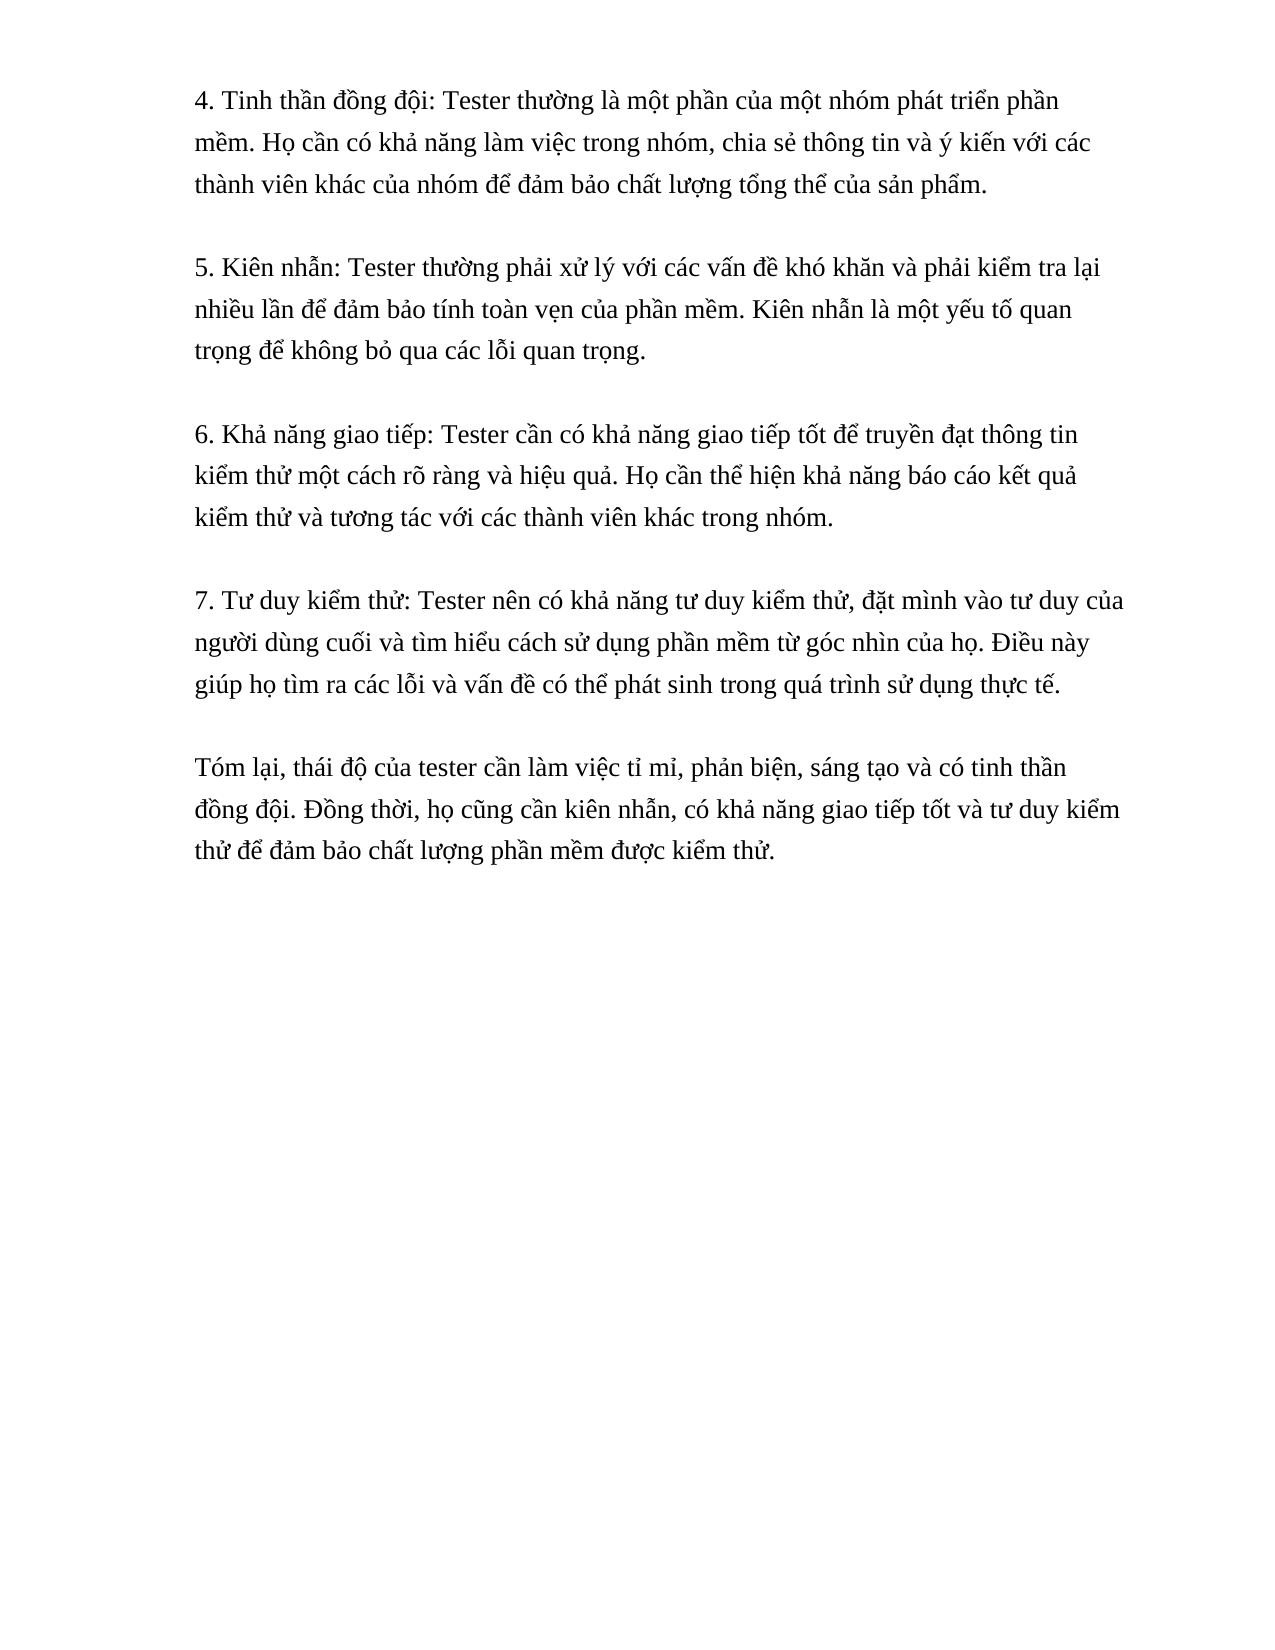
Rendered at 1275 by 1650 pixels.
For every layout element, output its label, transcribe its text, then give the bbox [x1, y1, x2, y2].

list 5. Kiên nhẫn: Tester thường phải xử lý với các vấn đề khó khăn và phải kiểm tra lại nhiều lần để đảm bảo tính toàn vẹn của phần mềm. Kiên nhẫn là một yếu tố quan trọng để không bỏ qua các lỗi quan trọng. [194, 241, 1125, 366]
list 6. Khả năng giao tiếp: Tester cần có khả năng giao tiếp tốt để truyền đạt thông tin kiểm thử một cách rõ ràng và hiệu quả. Họ cần thể hiện khả năng báo cáo kết quả kiểm thử và tương tác với các thành viên khác trong nhóm. [194, 407, 1125, 532]
list 4. Tinh thần đồng đội: Tester thường là một phần của một nhóm phát triển phần mềm. Họ cần có khả năng làm việc trong nhóm, chia sẻ thông tin và ý kiến với các thành viên khác của nhóm để đảm bảo chất lượng tổng thể của sản phẩm. [194, 74, 1125, 199]
list Tóm lại, thái độ của tester cần làm việc tỉ mỉ, phản biện, sáng tạo và có tinh thần đồng đội. Đồng thời, họ cũng cần kiên nhẫn, có khả năng giao tiếp tốt và tư duy kiểm thử để đảm bảo chất lượng phần mềm được kiểm thử. [194, 741, 1125, 866]
list 7. Tư duy kiểm thử: Tester nên có khả năng tư duy kiểm thử, đặt mình vào tư duy của người dùng cuối và tìm hiểu cách sử dụng phần mềm từ góc nhìn của họ. Điều này giúp họ tìm ra các lỗi và vấn đề có thể phát sinh trong quá trình sử dụng thực tế. [194, 574, 1125, 699]
